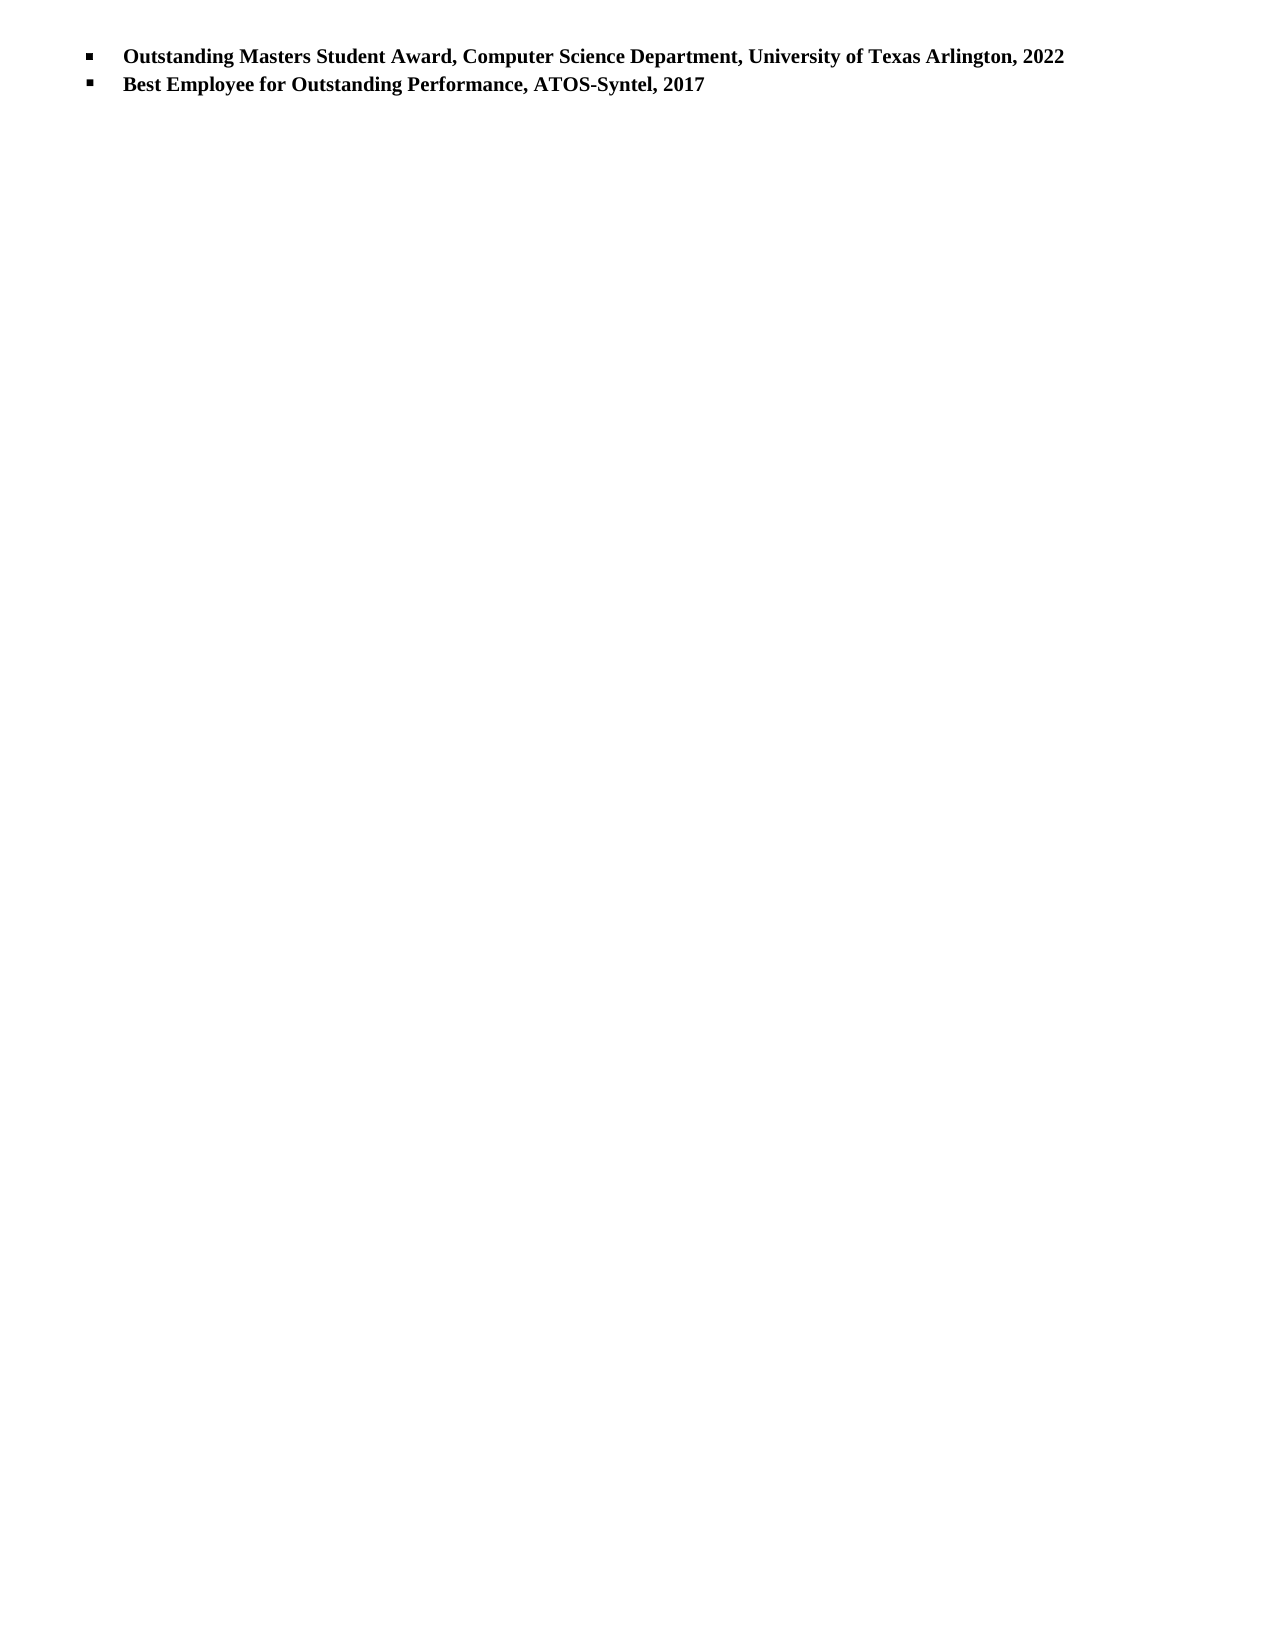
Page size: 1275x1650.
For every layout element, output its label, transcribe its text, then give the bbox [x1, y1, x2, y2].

list Best Employee for Outstanding Performance, ATOS-Syntel, 2017 [84, 72, 1182, 96]
list Outstanding Masters Student Award, Computer Science Department, University of Texas Arlington, 2022 [84, 44, 1182, 68]
